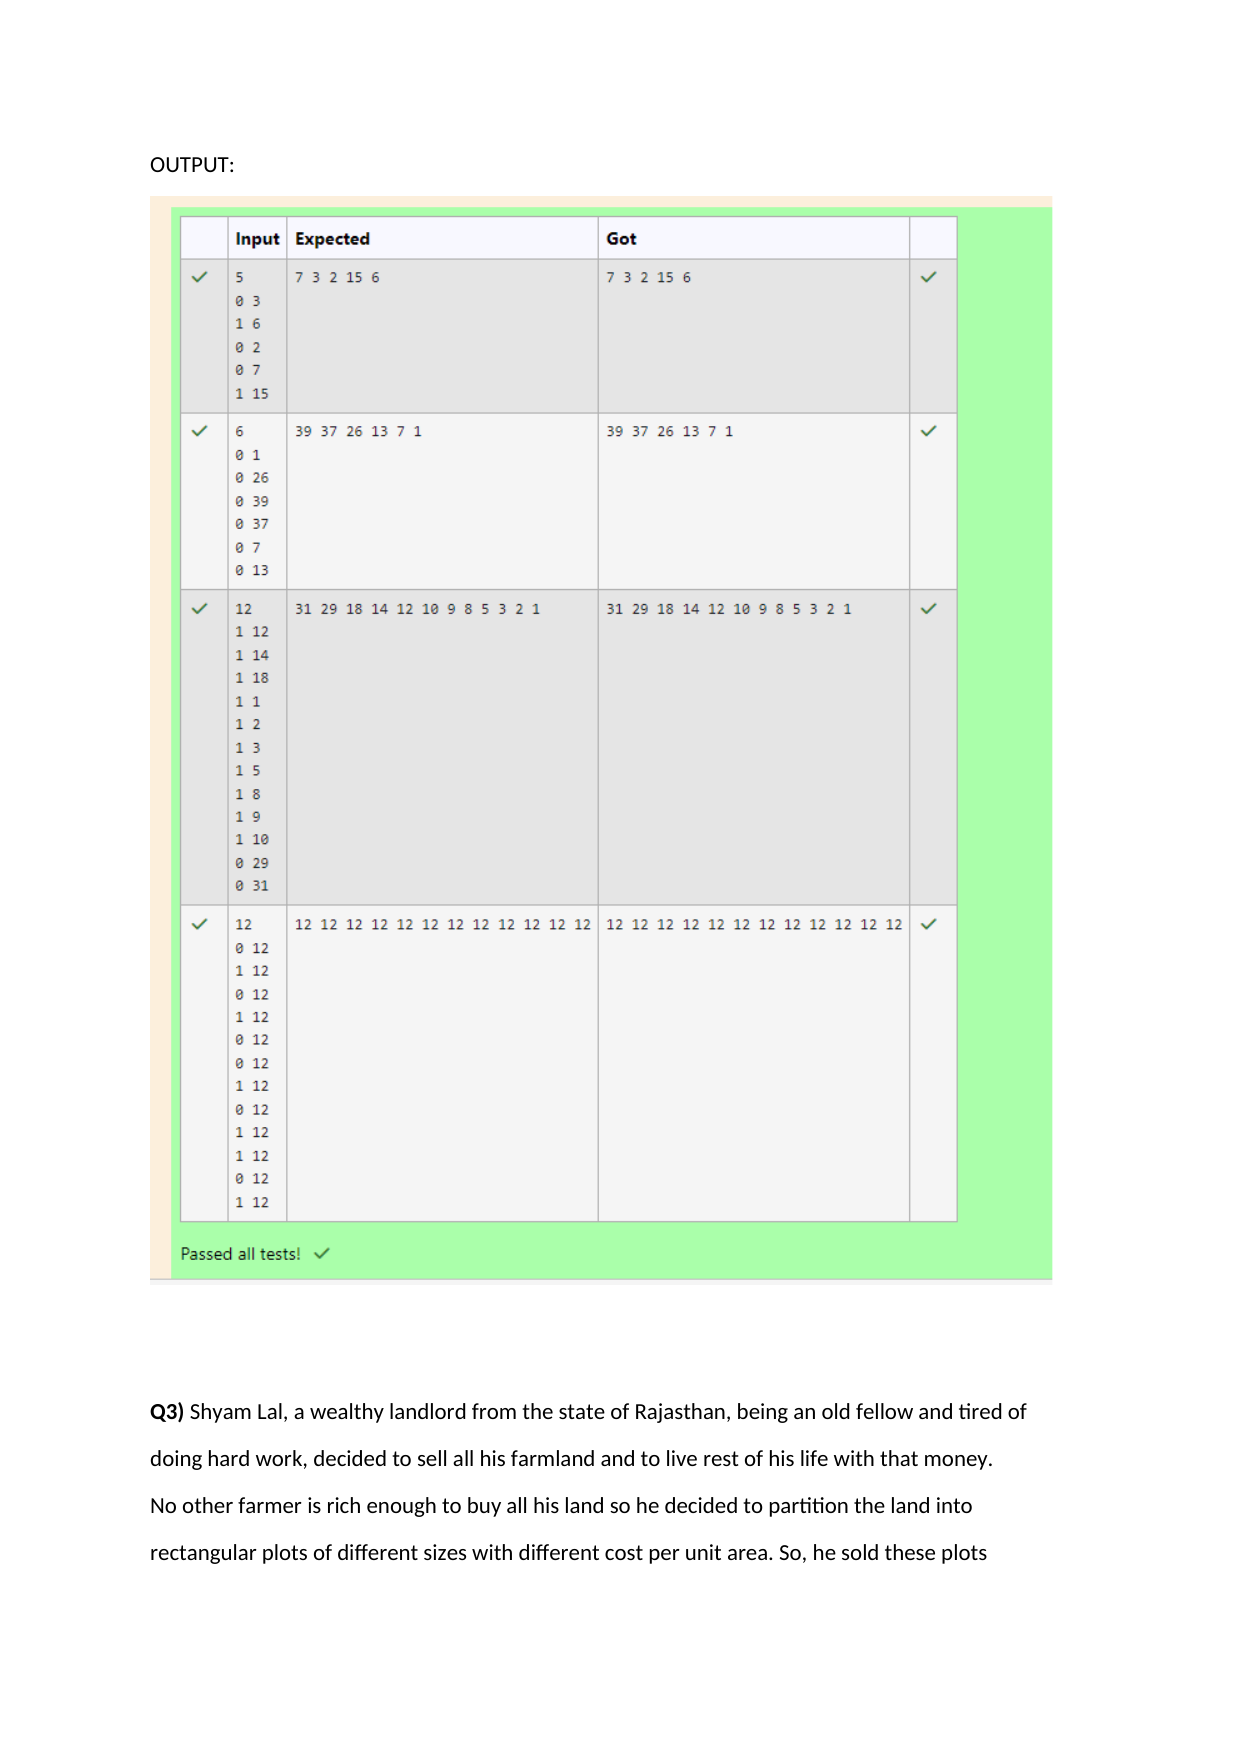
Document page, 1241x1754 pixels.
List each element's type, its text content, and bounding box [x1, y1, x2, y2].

text doing hard work, decided to sell all his farmland and to live rest of his life with that money. [150, 1444, 1090, 1472]
text No other farmer is rich enough to buy all his land so he decided to partition the land into [150, 1491, 1090, 1519]
text Q3) Shyam Lal, a wealthy landlord from the state of Rajasthan, being an old fellow and tired of [150, 1397, 1090, 1425]
text OUTPUT: [150, 150, 1090, 178]
picture [150, 196, 1053, 1285]
text rectangular plots of different sizes with different cost per unit area. So, he sold these plots [150, 1538, 1090, 1566]
